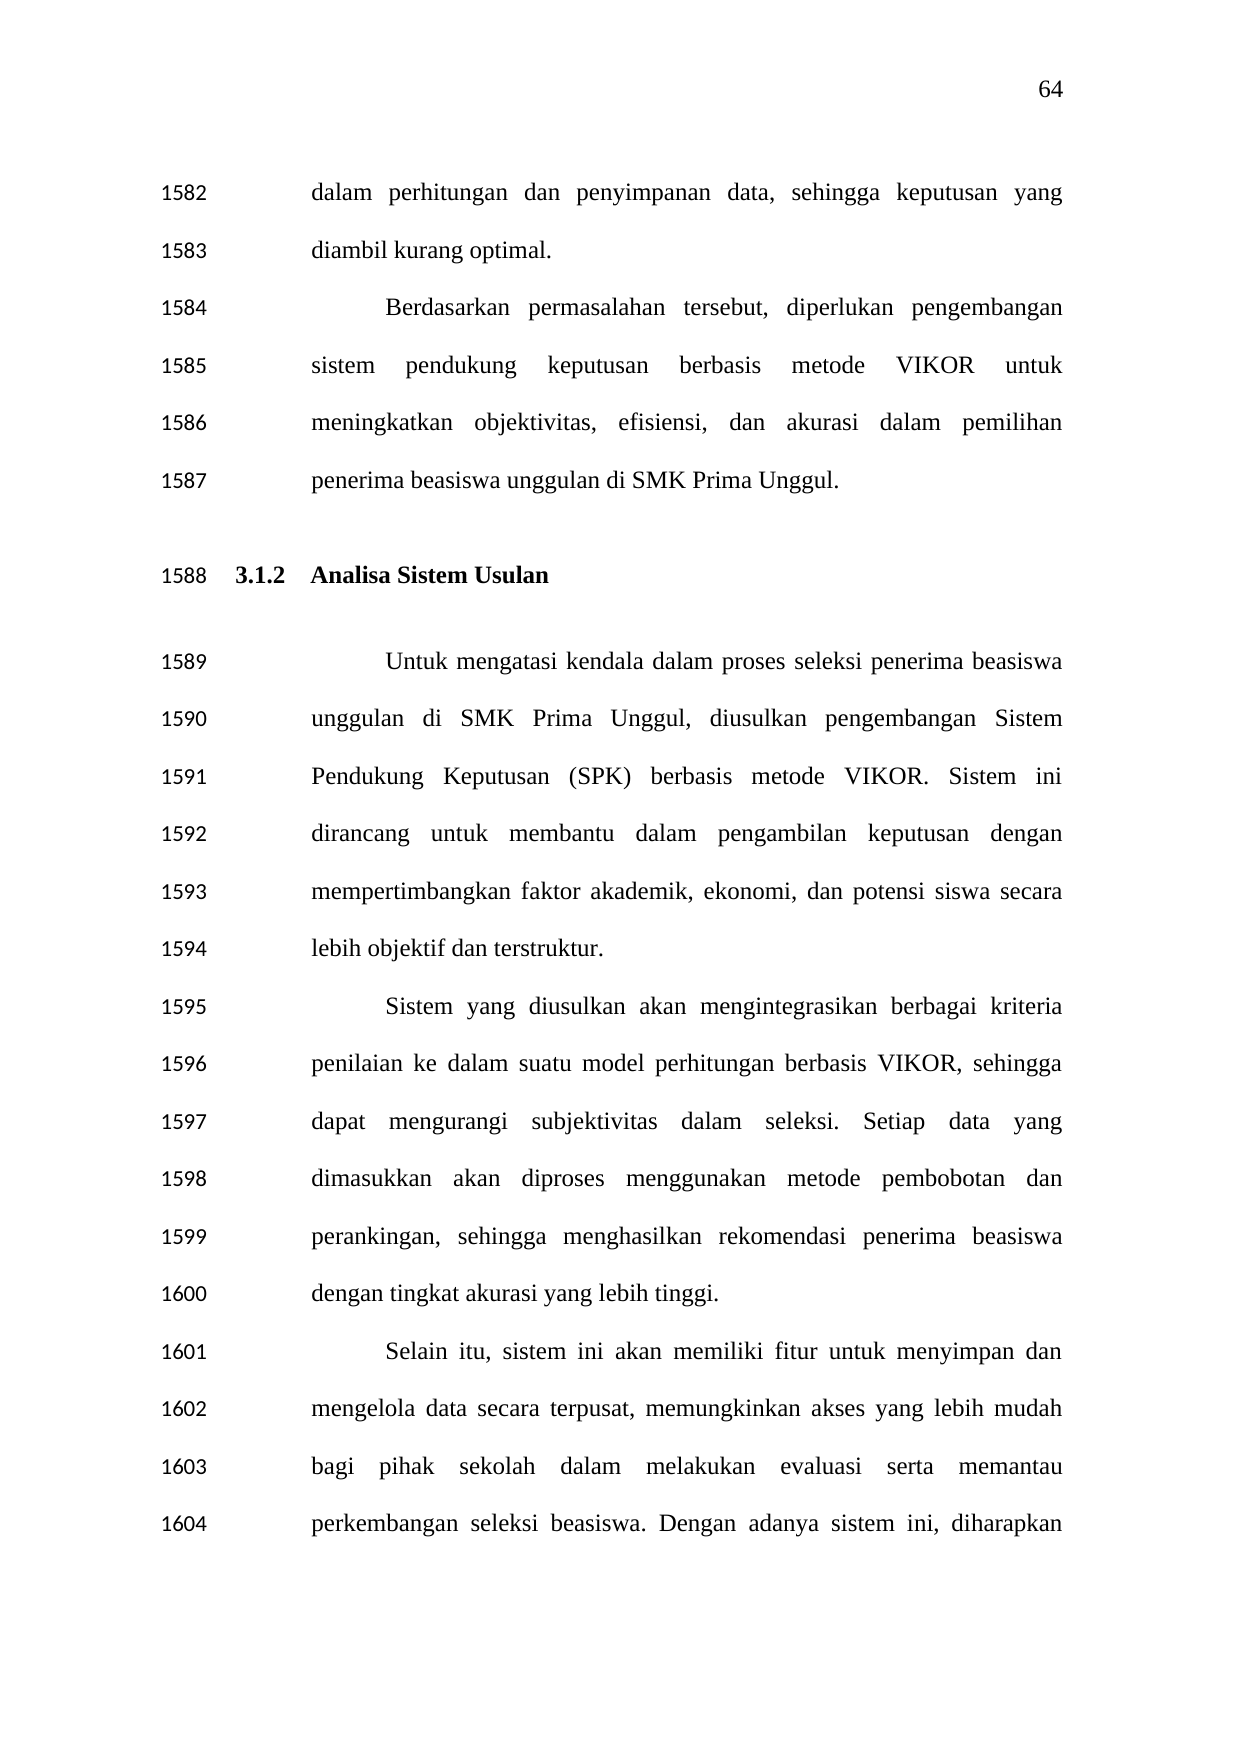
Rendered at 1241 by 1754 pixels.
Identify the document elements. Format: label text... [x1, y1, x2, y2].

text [311, 177, 1063, 263]
text Berdasarkan permasalahan tersebut, diperlukan pengembangan sistem pendukung keputusan berbasis metode VIKOR untuk meningkatkan objektivitas, efisiensi, dan akurasi dalam pemilihan penerima beasiswa unggulan di SMK Prima Unggul. [311, 292, 1063, 493]
text Sistem yang diusulkan akan mengintegrasikan berbagai kriteria penilaian ke dalam suatu model perhitungan berbasis VIKOR, sehingga dapat mengurangi subjektivitas dalam seleksi. Setiap data yang dimasukkan akan diproses menggunakan metode pembobotan dan perankingan, sehingga menghasilkan rekomendasi penerima beasiswa dengan tingkat akurasi yang lebih tinggi. [311, 991, 1063, 1307]
subtitle Analisa Sistem Usulan [235, 560, 1063, 588]
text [311, 1336, 1063, 1537]
text Untuk mengatasi kendala dalam proses seleksi penerima beasiswa unggulan di SMK Prima Unggul, diusulkan pengembangan Sistem Pendukung Keputusan (SPK) berbasis metode VIKOR. Sistem ini dirancang untuk membantu dalam pengambilan keputusan dengan mempertimbangkan faktor akademik, ekonomi, dan potensi siswa secara lebih objektif dan terstruktur. [311, 646, 1063, 962]
